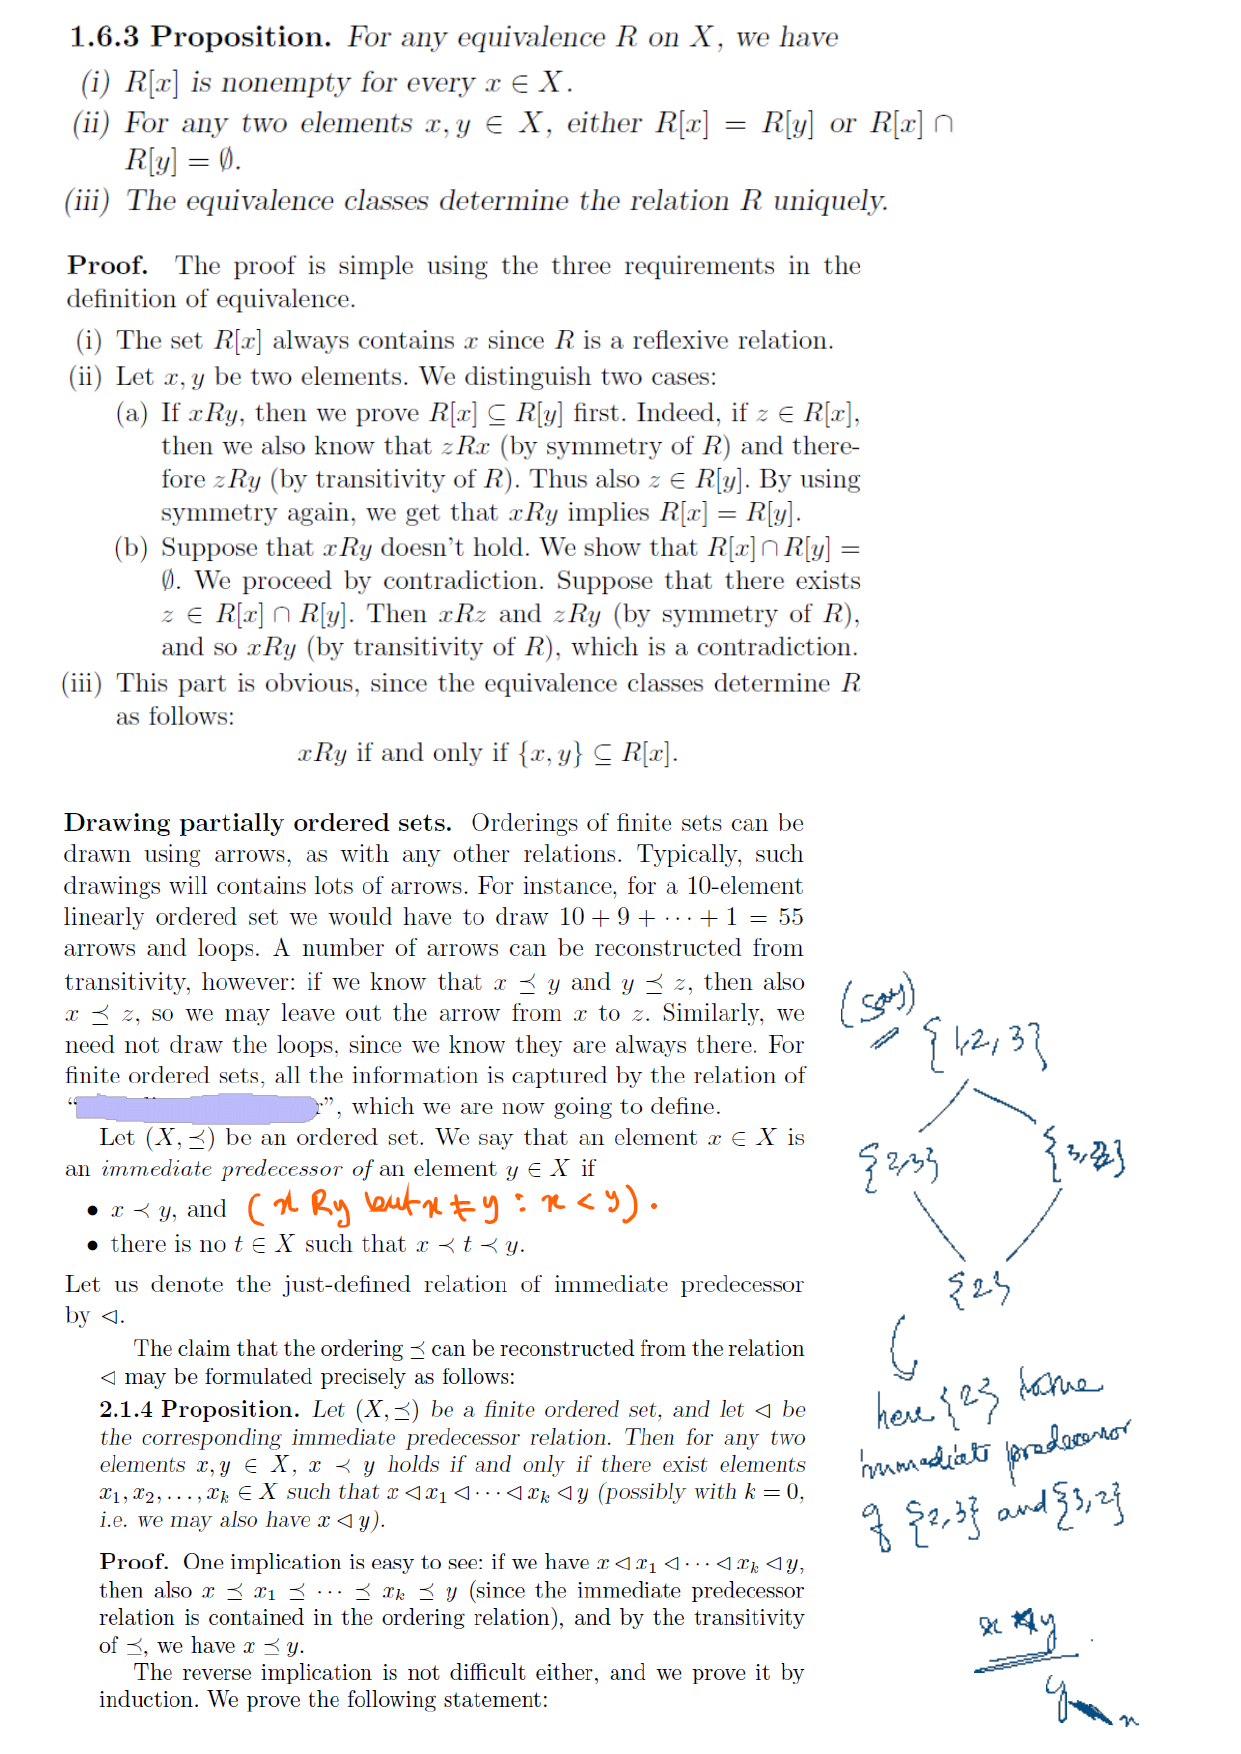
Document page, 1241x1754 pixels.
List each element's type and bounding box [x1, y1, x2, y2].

picture [1046, 1675, 1067, 1723]
picture [1068, 1700, 1139, 1727]
picture [59, 14, 983, 224]
picture [59, 969, 809, 1712]
picture [841, 970, 1133, 1554]
picture [974, 1608, 1093, 1673]
picture [59, 242, 888, 789]
picture [59, 807, 807, 967]
